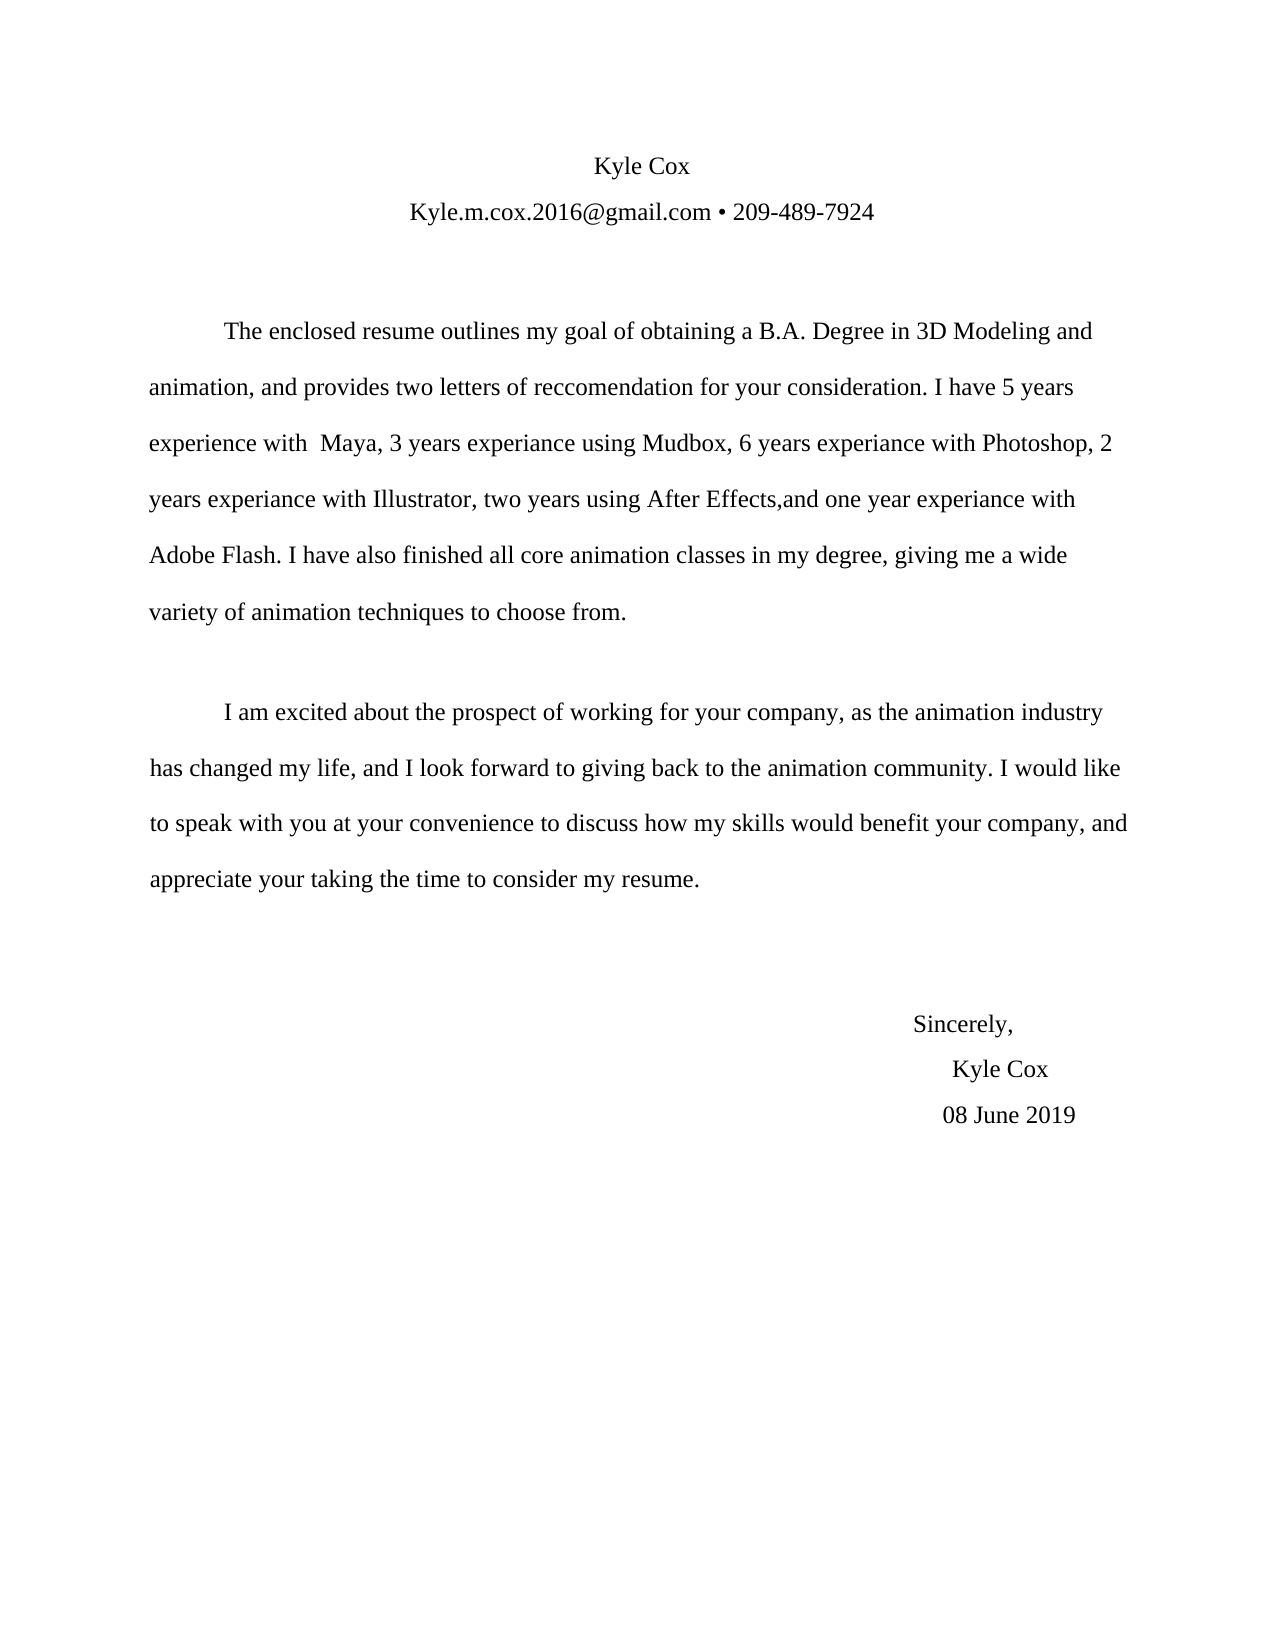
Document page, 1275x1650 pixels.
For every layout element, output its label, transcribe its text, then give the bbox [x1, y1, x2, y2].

text I am excited about the prospect of working for your company, as the animation industry has changed my life, and I look forward to giving back to the animation community. I would like to speak with you at your convenience to discuss how my skills would benefit your company, and appreciate your taking the time to consider my resume. [148, 697, 1134, 893]
text Kyle Cox [148, 151, 1135, 179]
text 08 June 2019 [148, 1100, 1134, 1128]
text Kyle Cox [148, 1054, 1048, 1083]
text Kyle.m.cox.2016@gmail.com • 209-489-7924 [148, 197, 1135, 225]
text The enclosed resume outlines my goal of obtaining a B.A. Degree in 3D Modeling and animation, and provides two letters of reccomendation for your consideration. I have 5 years experience with Maya, 3 years experiance using Mudbox, 6 years experiance with Photoshop, 2 years experiance with Illustrator, two years using After Effects,and one year experiance with Adobe Flash. I have also finished all core animation classes in my degree, giving me a wide variety of animation techniques to choose from. [148, 316, 1134, 625]
text Sincerely, [148, 1009, 1013, 1038]
